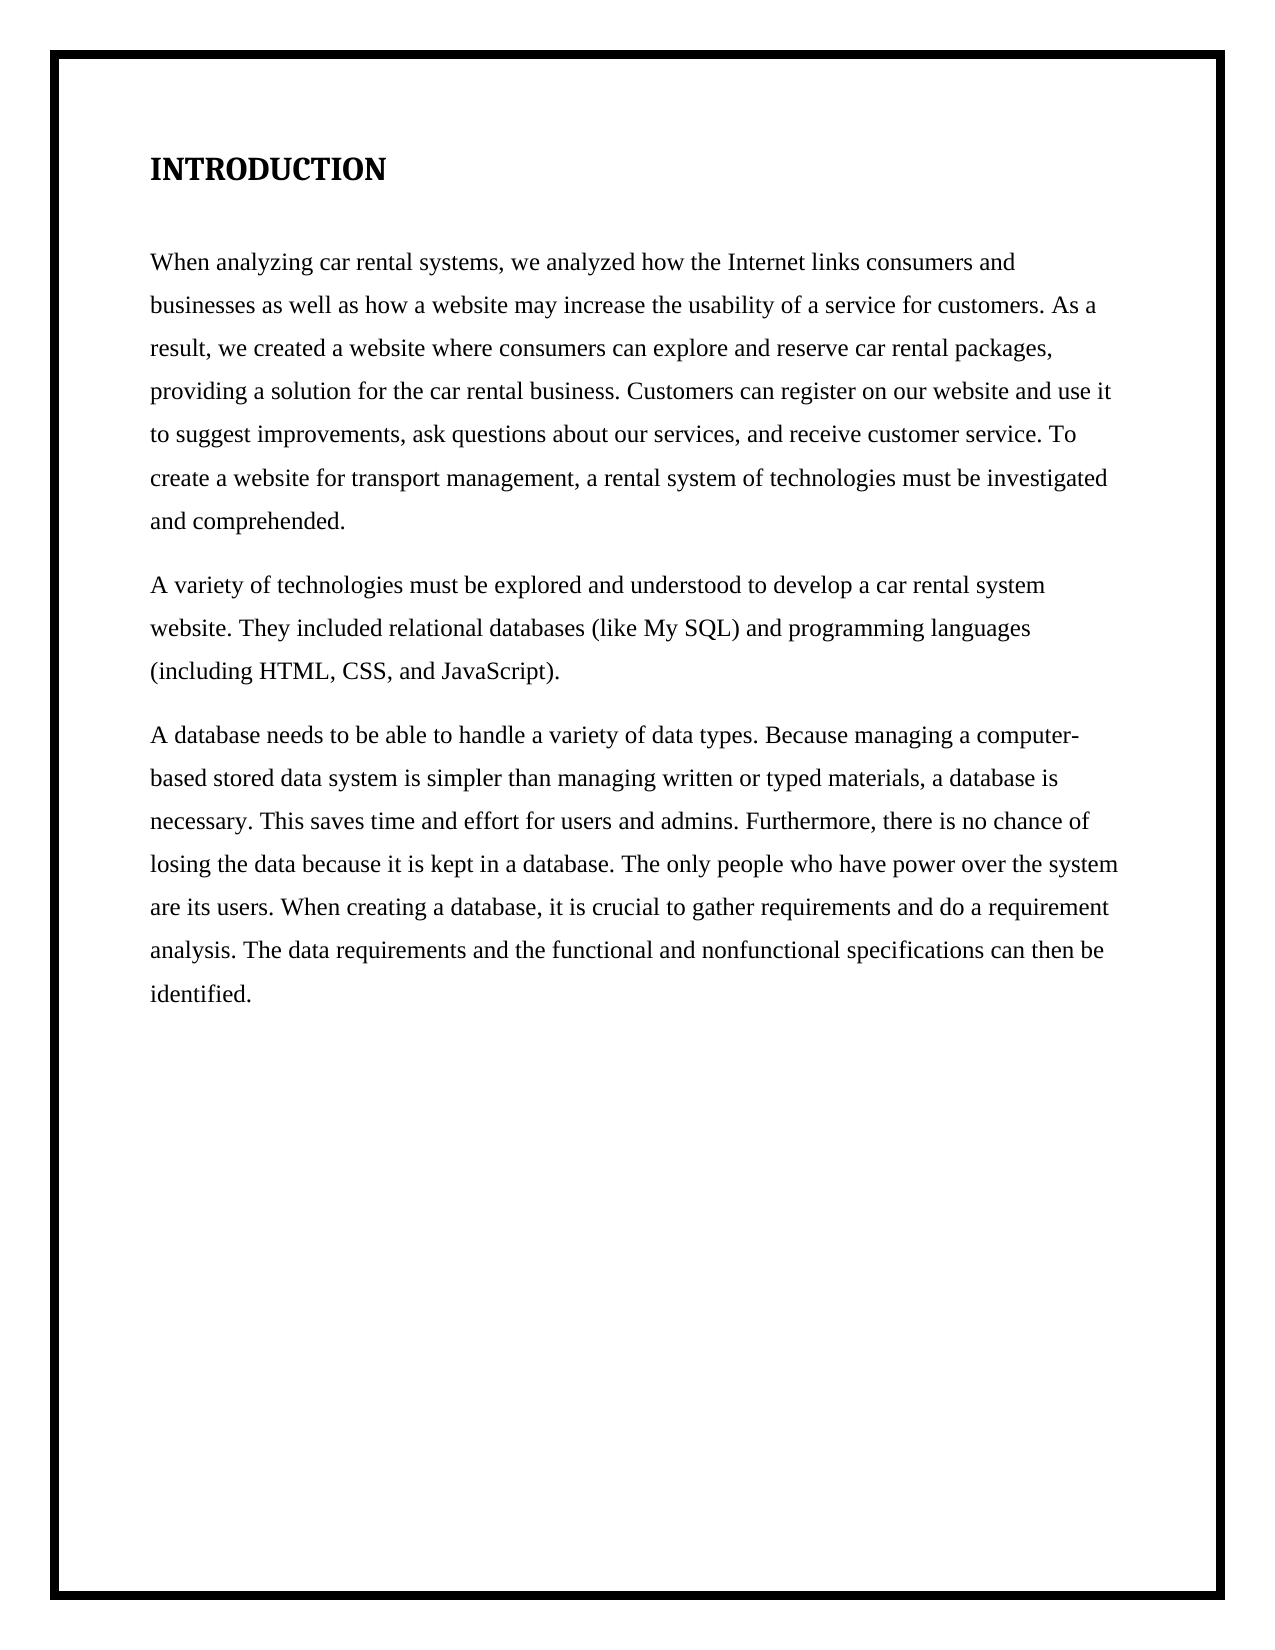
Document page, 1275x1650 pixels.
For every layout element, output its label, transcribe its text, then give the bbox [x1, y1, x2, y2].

text A database needs to be able to handle a variety of data types. Because managing a computer-based stored data system is simpler than managing written or typed materials, a database is necessary. This saves time and effort for users and admins. Furthermore, there is no chance of losing the data because it is kept in a database. The only people who have power over the system are its users. When creating a database, it is crucial to gather requirements and do a requirement analysis. The data requirements and the functional and nonfunctional specifications can then be identified. [150, 720, 1125, 1007]
text When analyzing car rental systems, we analyzed how the Internet links consumers and businesses as well as how a website may increase the usability of a service for customers. As a result, we created a website where consumers can explore and reserve car rental packages, providing a solution for the car rental business. Customers can register on our website and use it to suggest improvements, ask questions about our services, and receive customer service. To create a website for transport management, a rental system of technologies must be investigated and comprehended. [150, 247, 1125, 534]
text A variety of technologies must be explored and understood to develop a car rental system website. They included relational databases (like My SQL) and programming languages (including HTML, CSS, and JavaScript). [150, 570, 1125, 685]
subtitle INTRODUCTION [150, 150, 1125, 188]
